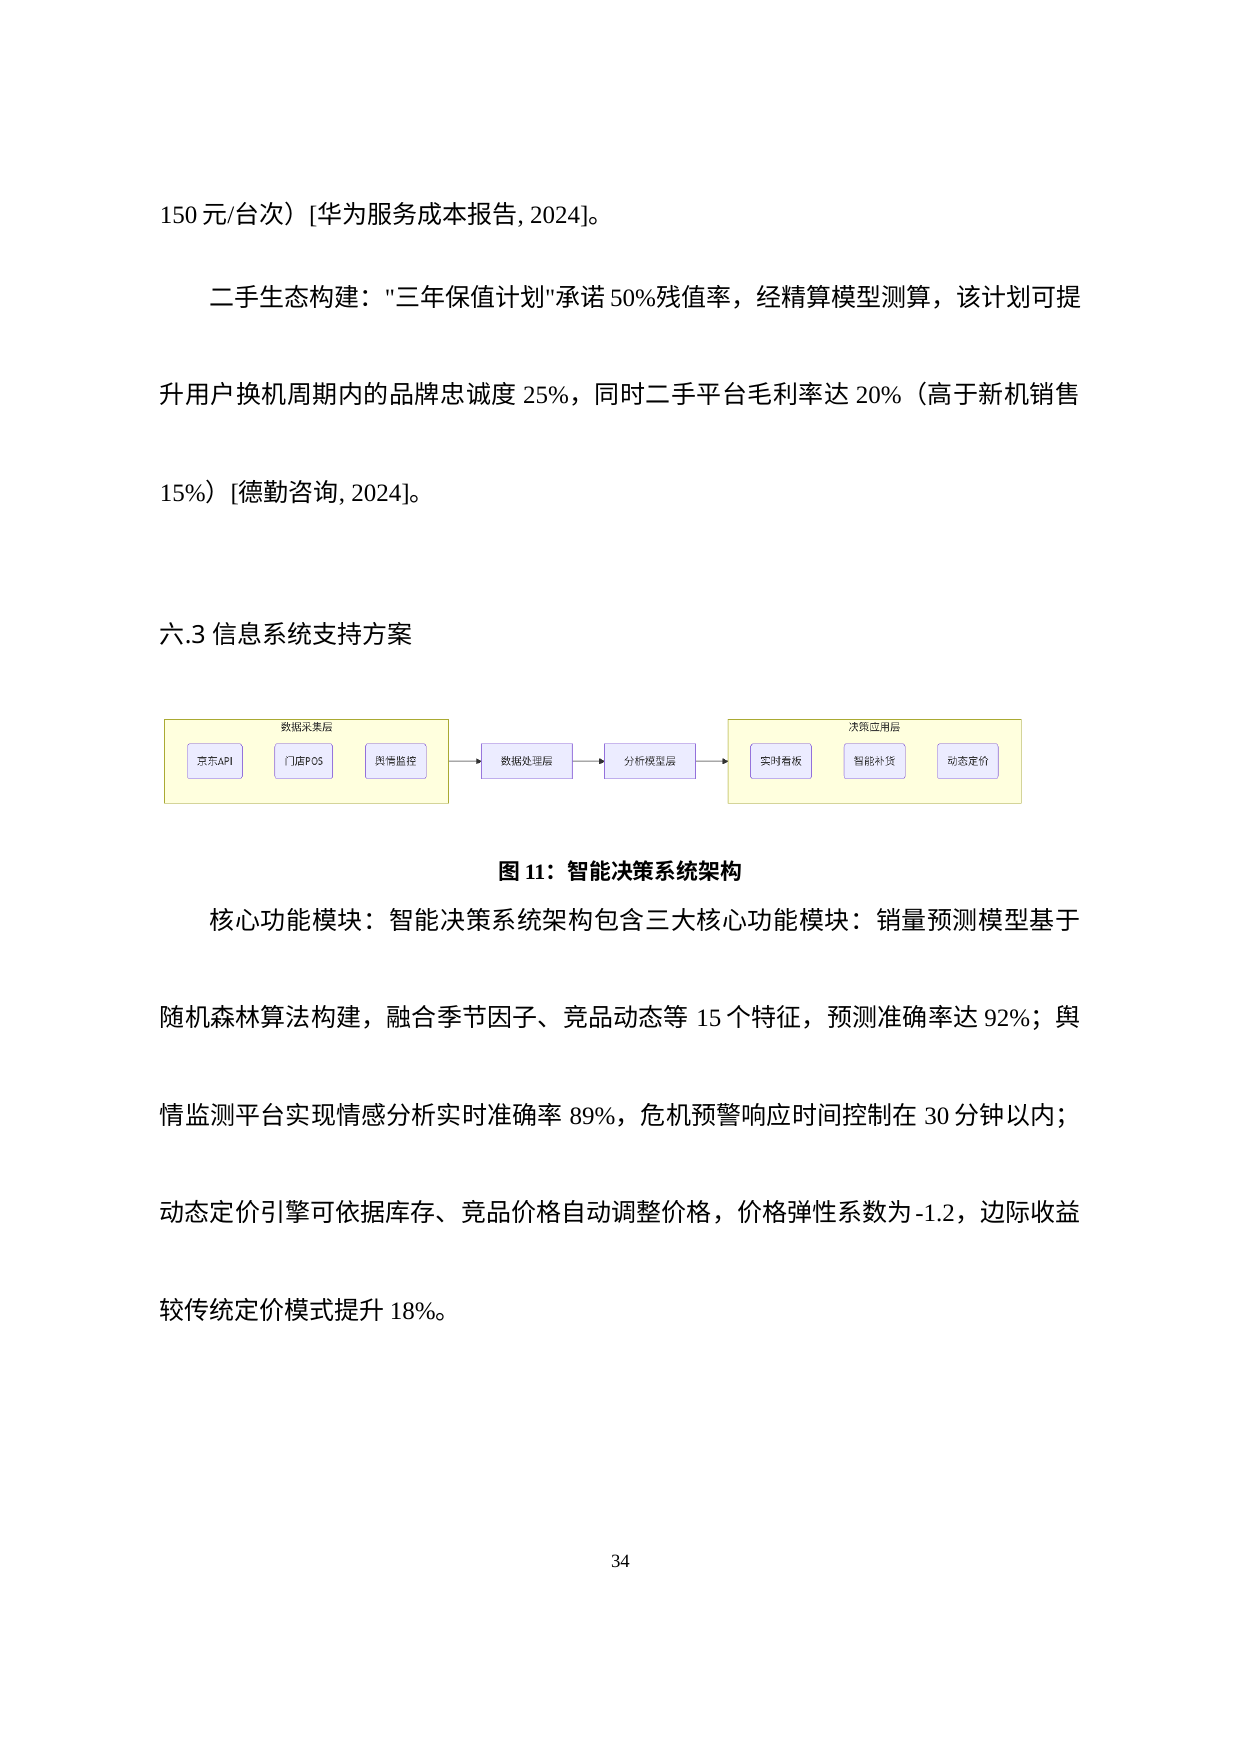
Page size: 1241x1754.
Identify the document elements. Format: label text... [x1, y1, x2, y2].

picture [159, 714, 1025, 808]
text 核心功能模块：智能决策系统架构包含三大核心功能模块：销量预测模型基于随机森林算法构建，融合季节因子、竞品动态等15个特征，预测准确率达92%；舆情监测平台实现情感分析实时准确率89%，危机预警响应时间控制在30分钟以内；动态定价引擎可依据库存、竞品价格自动调整价格，价格弹性系数为-1.2，边际收益较传统定价模式提升18%。 [159, 886, 1081, 1341]
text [159, 180, 1081, 245]
text 图11：智能决策系统架构 [159, 853, 1081, 886]
subtitle 信息系统支持方案 [159, 600, 1081, 665]
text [159, 263, 1081, 523]
